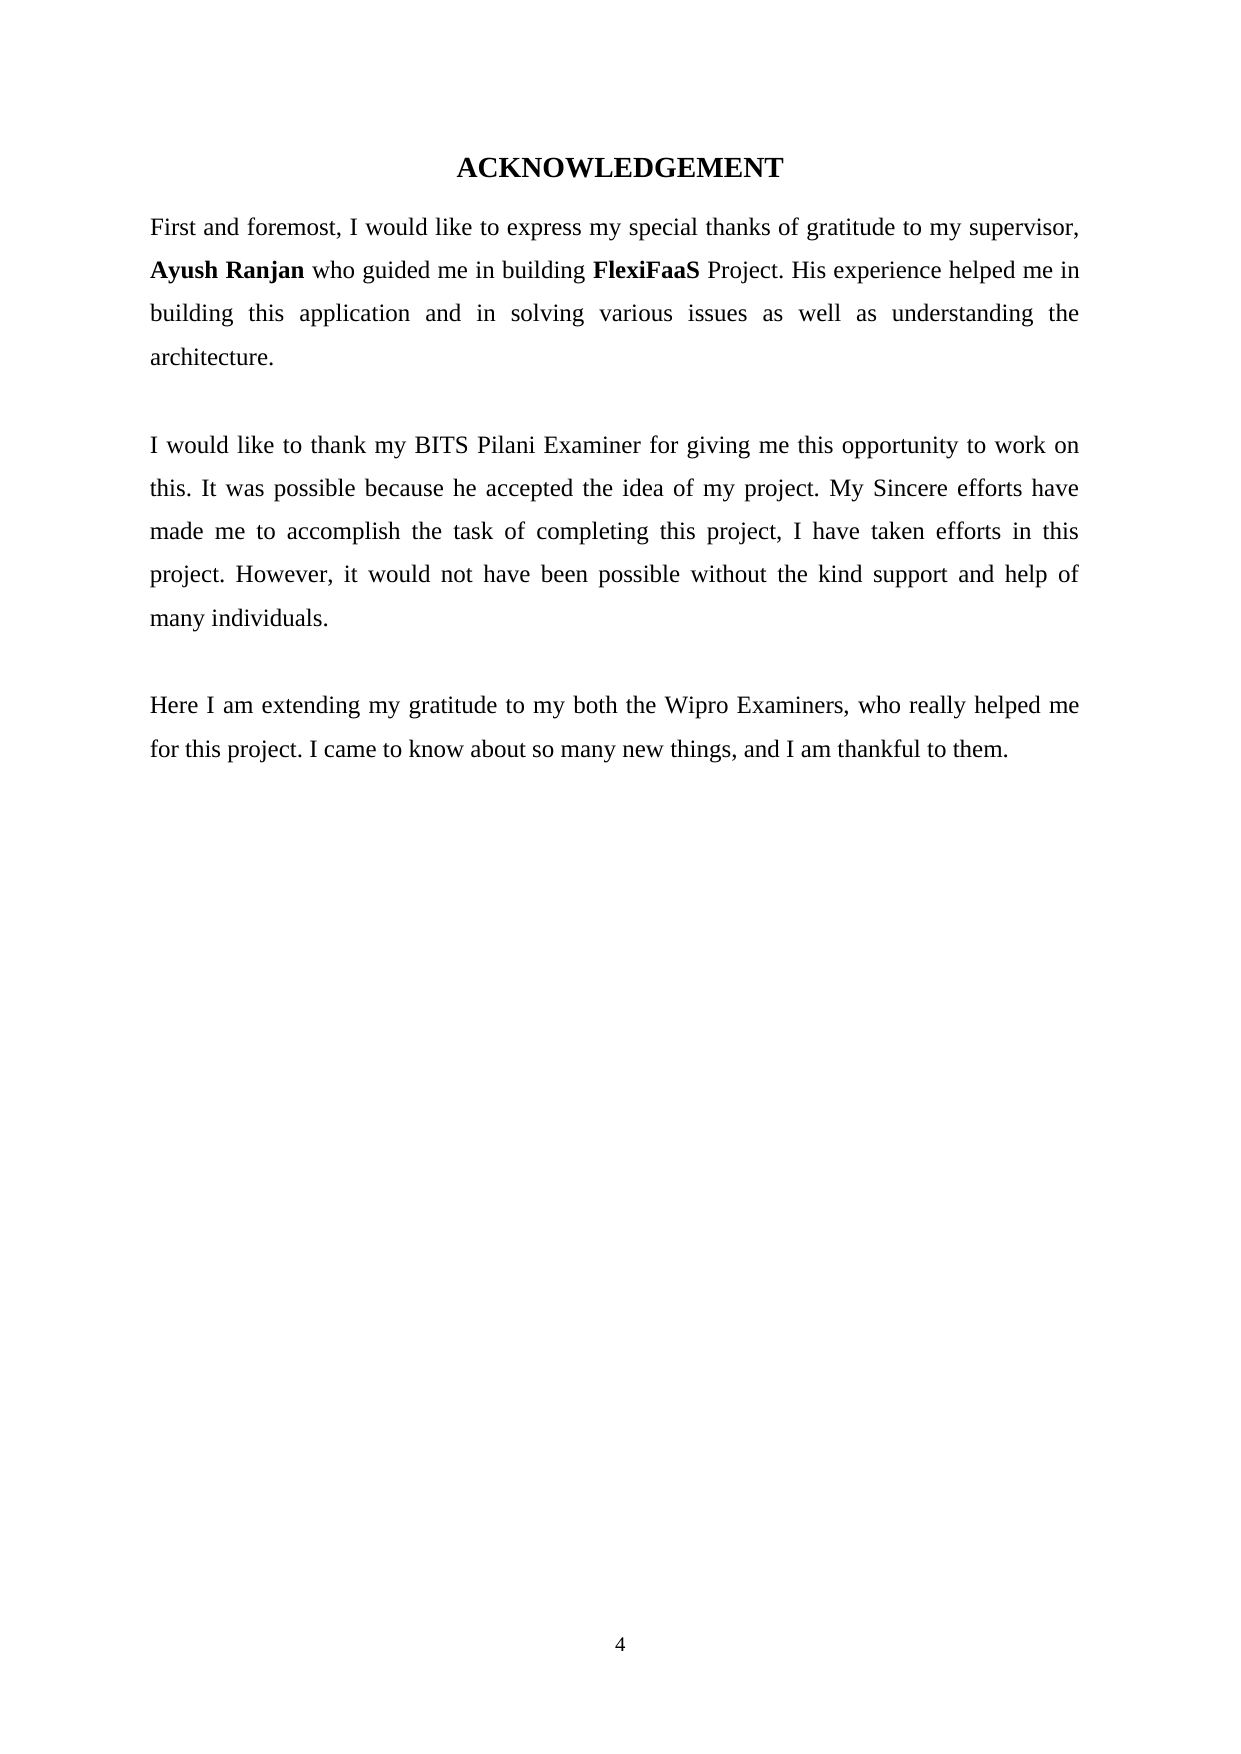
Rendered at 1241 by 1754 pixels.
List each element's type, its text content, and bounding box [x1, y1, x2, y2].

text Here I am extending my gratitude to my both the Wipro Examiners, who really helped me for this project. I came to know about so many new things, and I am thankful to them. [149, 691, 1080, 762]
text I would like to thank my BITS Pilani Examiner for giving me this opportunity to work on this. It was possible because he accepted the idea of my project. My Sincere efforts have made me to accomplish the task of completing this project, I have taken efforts in this project. However, it would not have been possible without the kind support and help of many individuals. [149, 430, 1080, 631]
text First and foremost, I would like to express my special thanks of gratitude to my supervisor, Ayush Ranjan who guided me in building FlexiFaaS Project. His experience helped me in building this application and in solving various issues as well as understanding the architecture. [150, 212, 1080, 370]
text ACKNOWLEDGEMENT [150, 150, 1090, 183]
